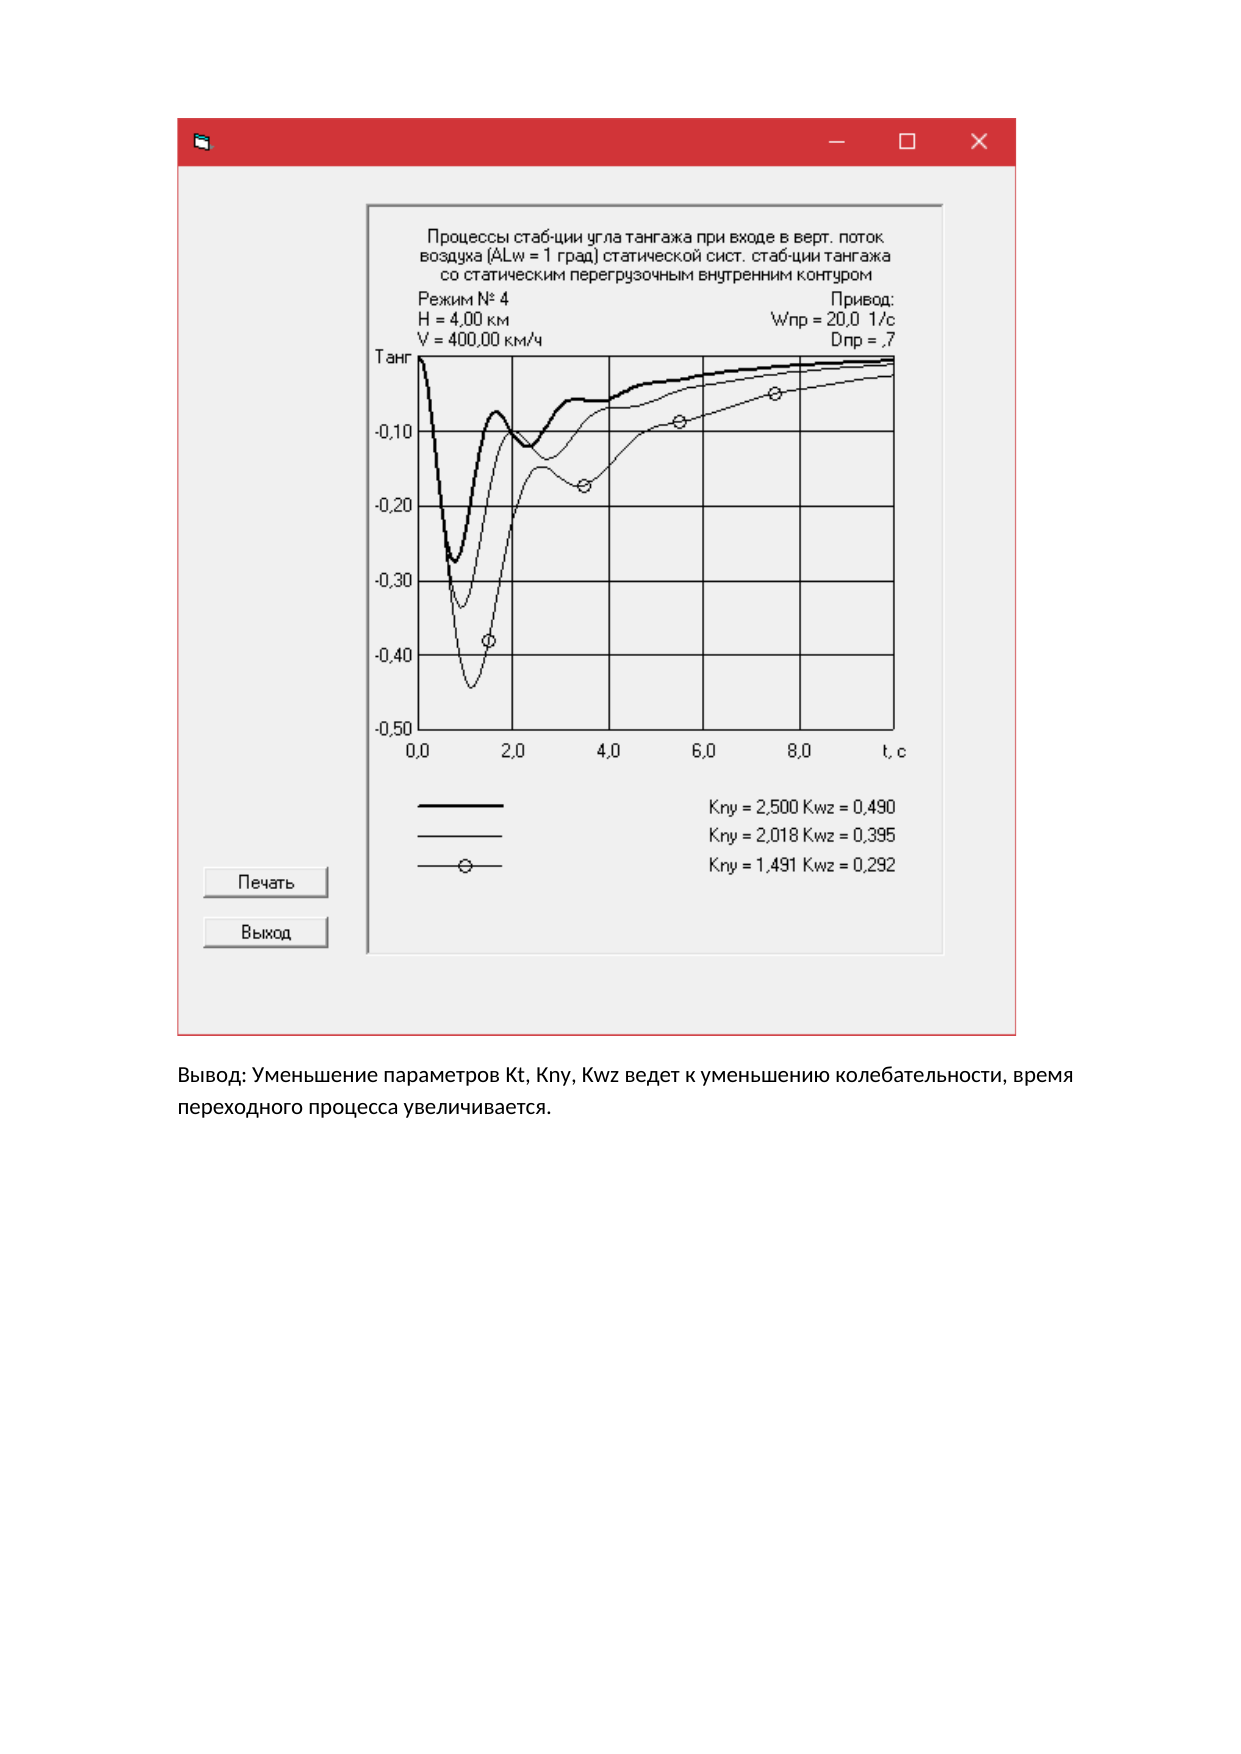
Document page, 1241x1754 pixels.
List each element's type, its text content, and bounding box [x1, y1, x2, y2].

picture [177, 118, 1017, 1036]
text Вывод: Уменьшение параметров Kt, Кny, Kwz ведет к уменьшению колебательности, время переходного процесса увеличивается. [177, 1060, 1152, 1121]
